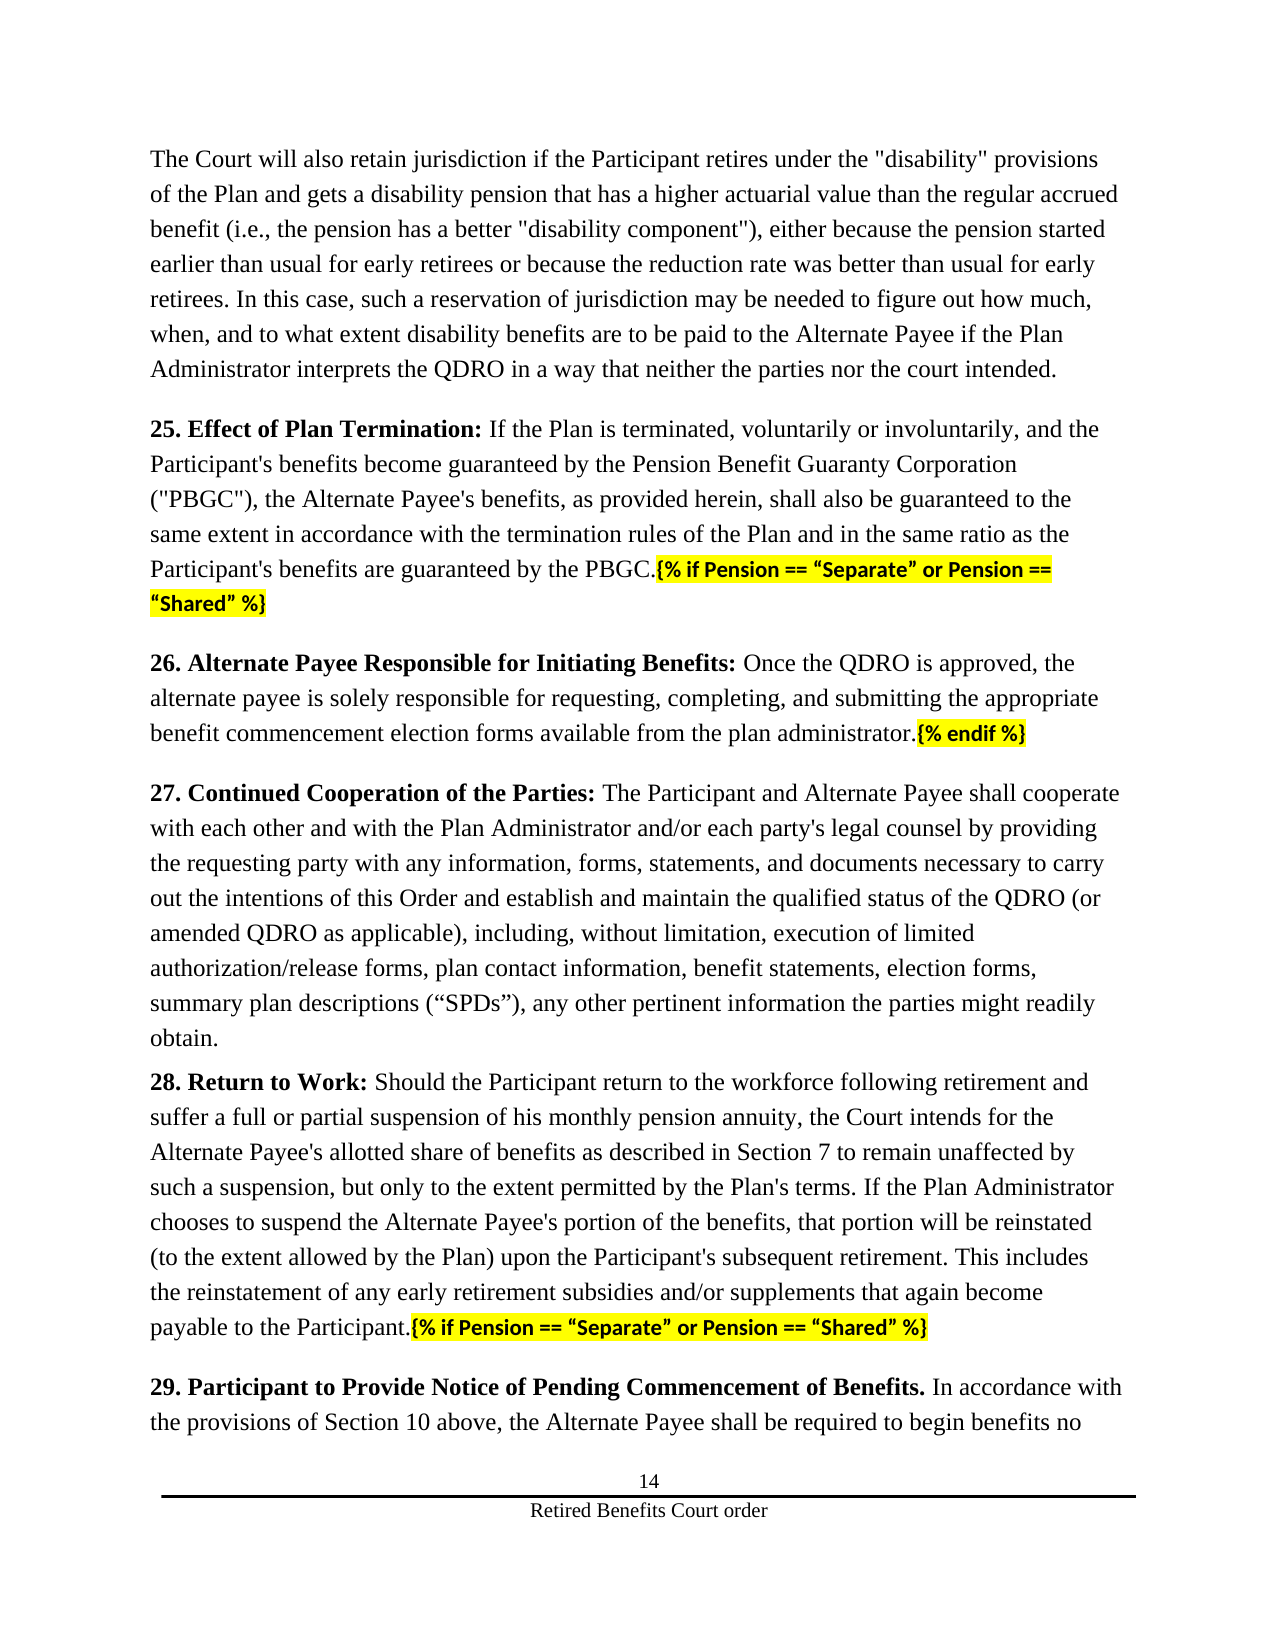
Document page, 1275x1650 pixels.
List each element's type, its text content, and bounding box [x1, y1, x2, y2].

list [150, 1372, 1125, 1436]
list Continued Cooperation of the Parties: The Participant and Alternate Payee shall cooperate with each other and with the Plan Administrator and/or each party's legal counsel by providing the requesting party with any information, forms, statements, and documents necessary to carry out the intentions of this Order and establish and maintain the qualified status of the QDRO (or amended QDRO as applicable), including, without limitation, execution of limited authorization/release forms, plan contact information, benefit statements, election forms, summary plan descriptions (“SPDs”), any other pertinent information the parties might readily obtain. [150, 778, 1125, 1052]
list Return to Work: Should the Participant return to the workforce following retirement and suffer a full or partial suspension of his monthly pension annuity, the Court intends for the Alternate Payee's allotted share of benefits as described in Section 7 to remain unaffected by such a suspension, but only to the extent permitted by the Plan's terms. If the Plan Administrator chooses to suspend the Alternate Payee's portion of the benefits, that portion will be reinstated (to the extent allowed by the Plan) upon the Participant's subsequent retirement. This includes the reinstatement of any early retirement subsidies and/or supplements that again become payable to the Participant.{% if Pension == “Separate” or Pension == “Shared” %} [150, 1067, 1125, 1341]
list Alternate Payee Responsible for Initiating Benefits: Once the QDRO is approved, the alternate payee is solely responsible for requesting, completing, and submitting the appropriate benefit commencement election forms available from the plan administrator.{% endif %} [150, 648, 1125, 747]
list Effect of Plan Termination: If the Plan is terminated, voluntarily or involuntarily, and the Participant's benefits become guaranteed by the Pension Benefit Guaranty Corporation ("PBGC"), the Alternate Payee's benefits, as provided herein, shall also be guaranteed to the same extent in accordance with the termination rules of the Plan and in the same ratio as the Participant's benefits are guaranteed by the PBGC.{% if Pension == “Separate” or Pension == “Shared” %} [150, 414, 1125, 617]
text The Court will also retain jurisdiction if the Participant retires under the "disability" provisions of the Plan and gets a disability pension that has a higher actuarial value than the regular accrued benefit (i.e., the pension has a better "disability component"), either because the pension started earlier than usual for early retirees or because the reduction rate was better than usual for early retirees. In this case, such a reservation of jurisdiction may be needed to figure out how much, when, and to what extent disability benefits are to be paid to the Alternate Payee if the Plan Administrator interprets the QDRO in a way that neither the parties nor the court intended. [150, 144, 1125, 382]
